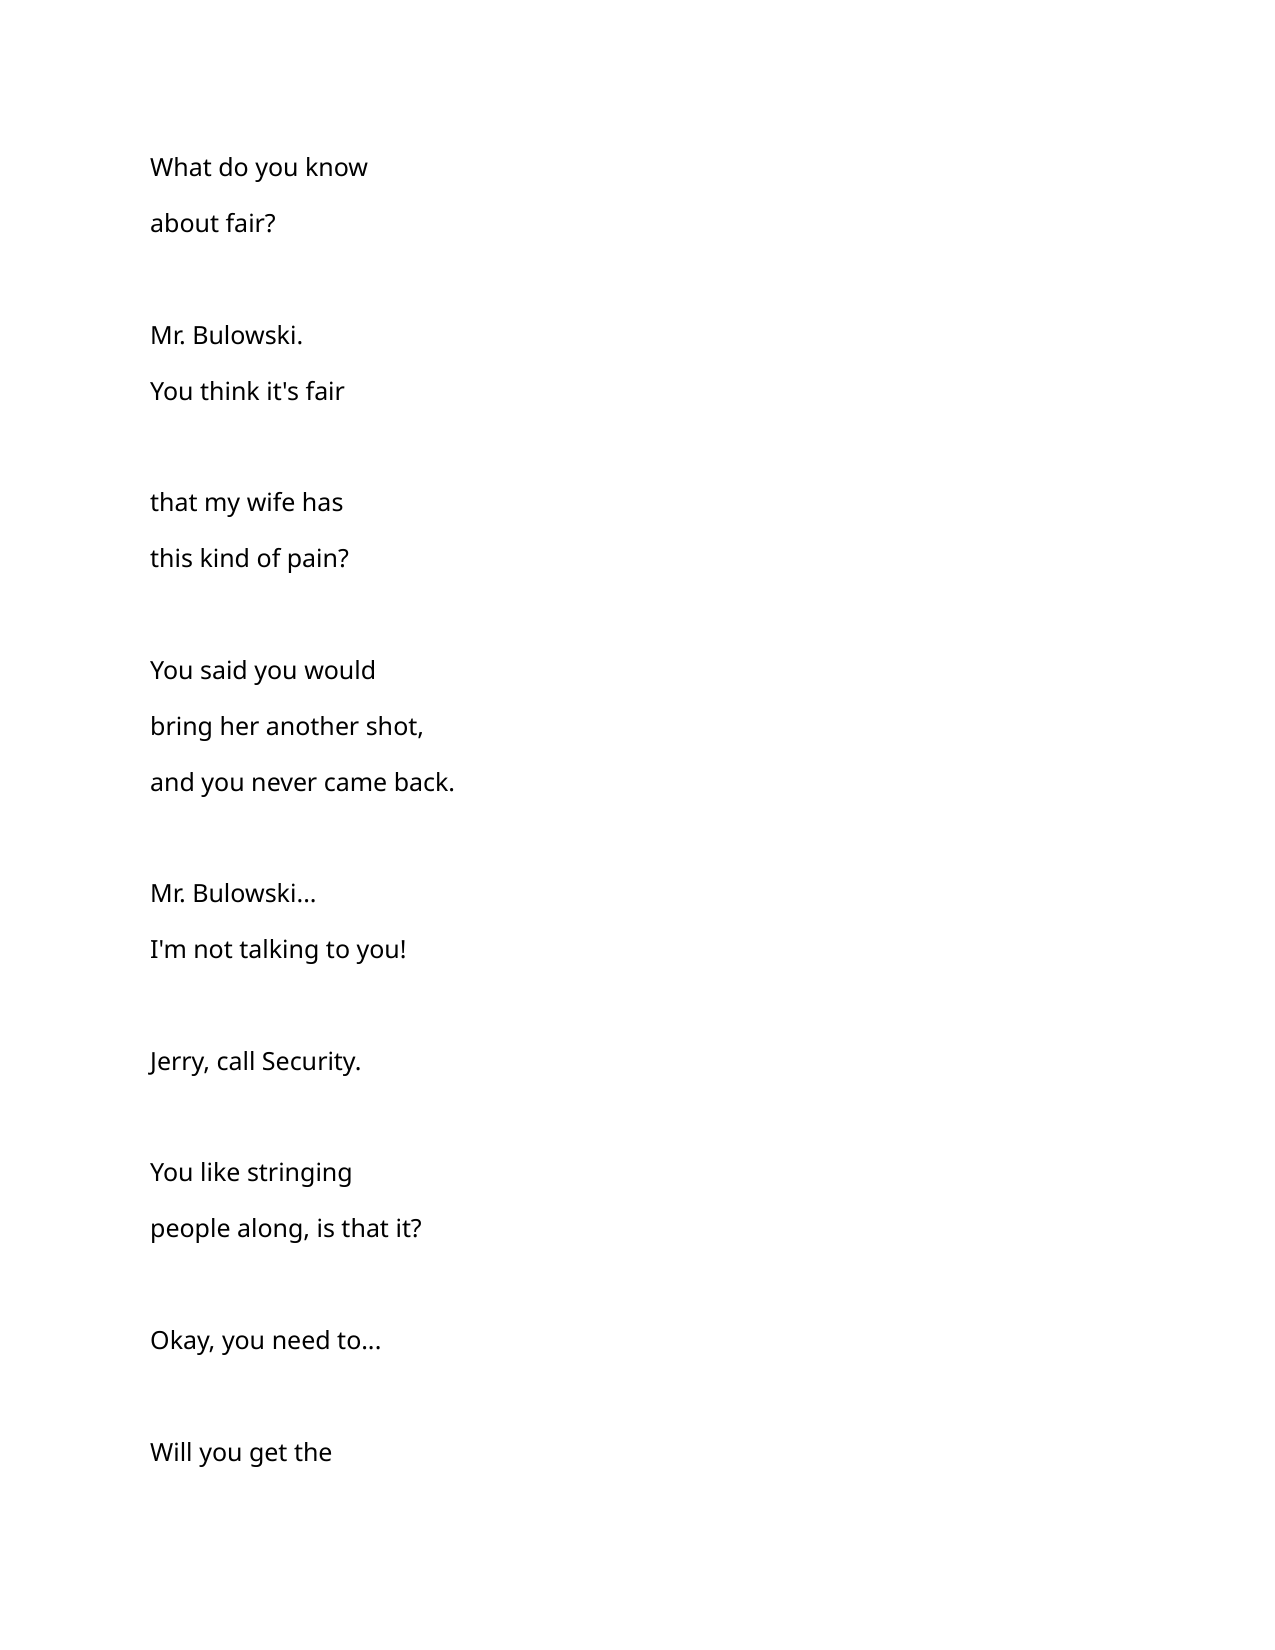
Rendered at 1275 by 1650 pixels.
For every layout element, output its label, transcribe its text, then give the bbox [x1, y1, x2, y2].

text You said you would [150, 652, 1125, 687]
text What do you know [150, 150, 1125, 184]
text that my wife has [150, 485, 1125, 519]
text about fair? [150, 206, 1125, 240]
text Jerry, call Security. [150, 1043, 1125, 1077]
text Mr. Bulowski... [150, 876, 1125, 910]
text You think it's fair [150, 373, 1125, 407]
text people along, is that it? [150, 1211, 1125, 1245]
text Mr. Bulowski. [150, 317, 1125, 352]
text You like stringing [150, 1155, 1125, 1189]
text Okay, you need to... [150, 1322, 1125, 1357]
text Will you get the [150, 1434, 1125, 1468]
text and you never came back. [150, 764, 1125, 798]
text bring her another shot, [150, 708, 1125, 742]
text this kind of pain? [150, 541, 1125, 575]
text I'm not talking to you! [150, 932, 1125, 966]
